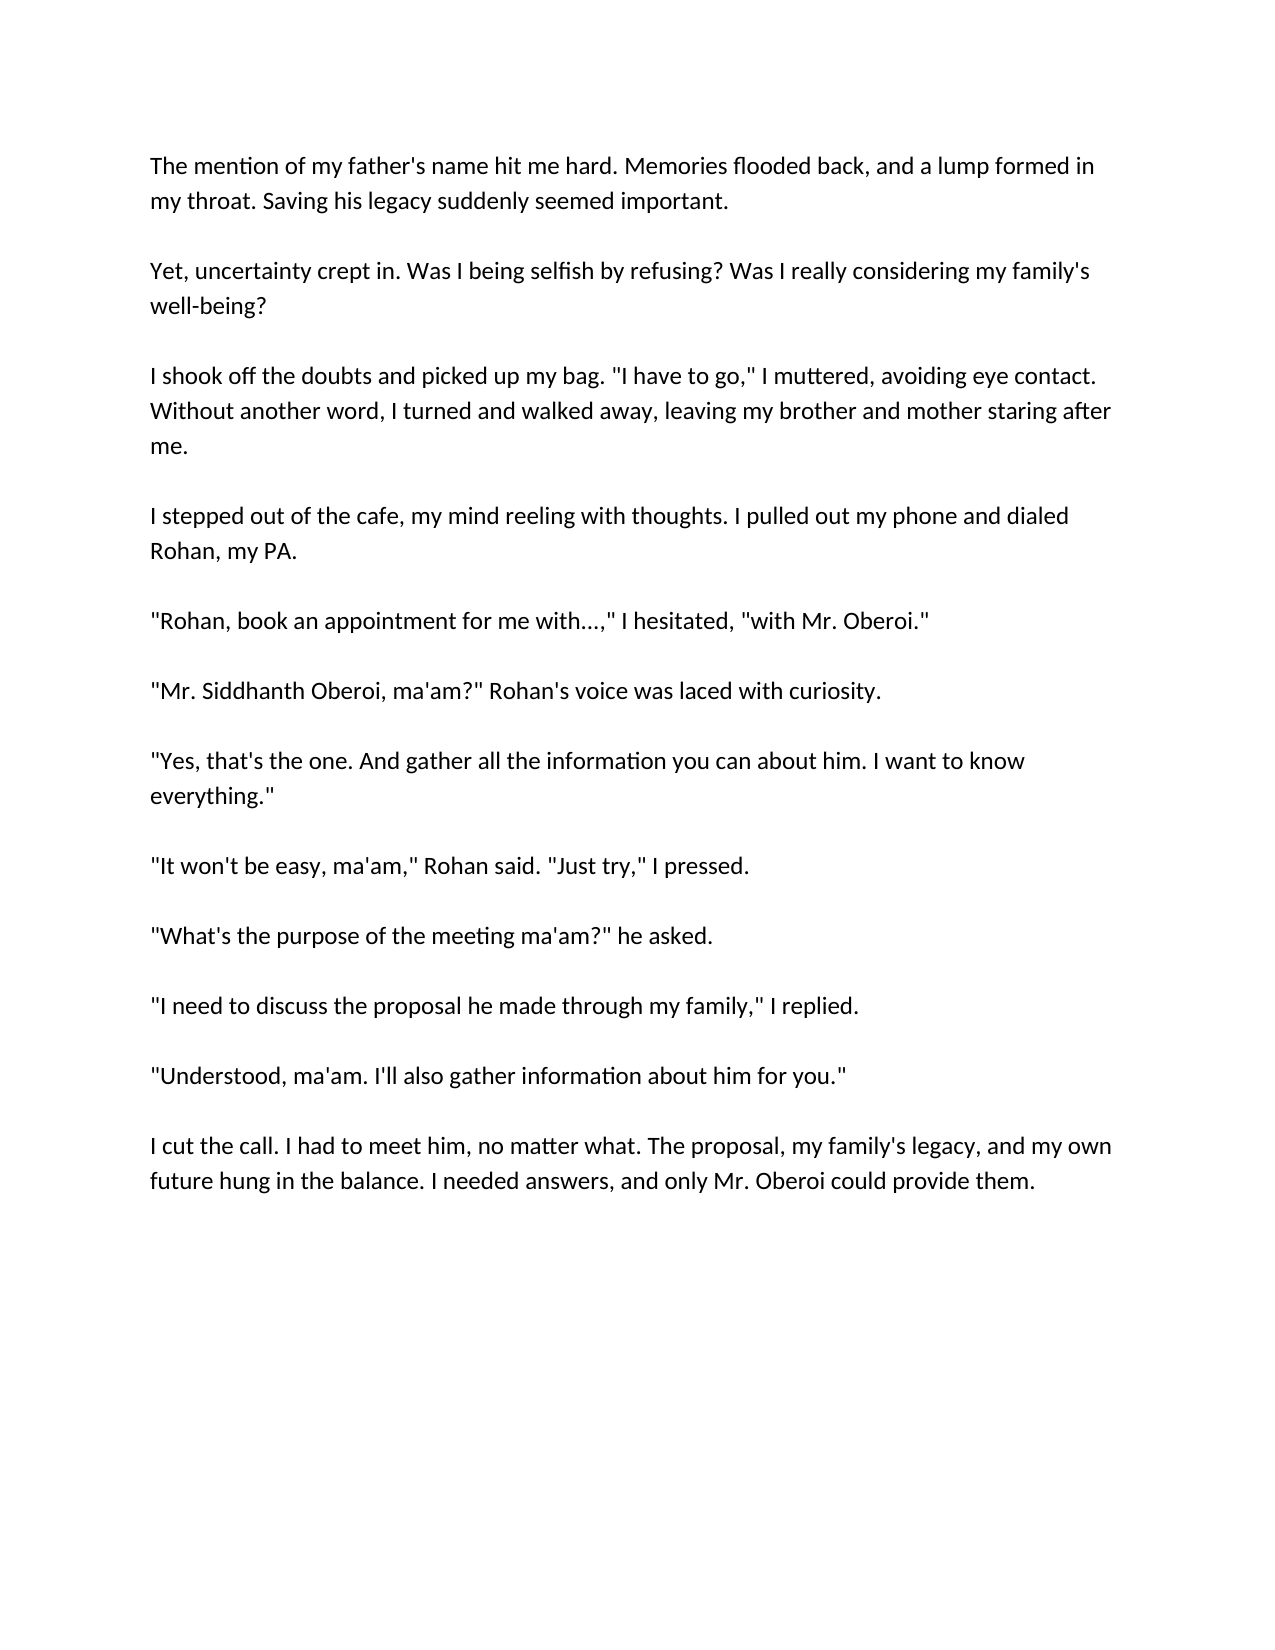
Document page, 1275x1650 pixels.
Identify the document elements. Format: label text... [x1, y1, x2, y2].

text The mention of my father's name hit me hard. Memories flooded back, and a lump formed in my throat. Saving his legacy suddenly seemed important. [150, 150, 1125, 216]
text "I need to discuss the proposal he made through my family," I replied. [150, 990, 1125, 1021]
text I shook off the doubts and picked up my bag. "I have to go," I muttered, avoiding eye contact. Without another word, I turned and walked away, leaving my brother and mother staring after me. [150, 360, 1125, 461]
text "It won't be easy, ma'am," Rohan said. "Just try," I pressed. [150, 850, 1125, 881]
text "Mr. Siddhanth Oberoi, ma'am?" Rohan's voice was laced with curiosity. [150, 675, 1125, 706]
text "Yes, that's the one. And gather all the information you can about him. I want to know everything." [150, 745, 1125, 811]
text "What's the purpose of the meeting ma'am?" he asked. [150, 920, 1125, 951]
text I cut the call. I had to meet him, no matter what. The proposal, my family's legacy, and my own future hung in the balance. I needed answers, and only Mr. Oberoi could provide them. [150, 1130, 1125, 1196]
text "Rohan, book an appointment for me with...," I hesitated, "with Mr. Oberoi." [150, 605, 1125, 636]
text Yet, uncertainty crept in. Was I being selfish by refusing? Was I really considering my family's well-being? [150, 255, 1125, 321]
text "Understood, ma'am. I'll also gather information about him for you." [150, 1060, 1125, 1091]
text I stepped out of the cafe, my mind reeling with thoughts. I pulled out my phone and dialed Rohan, my PA. [150, 500, 1125, 566]
